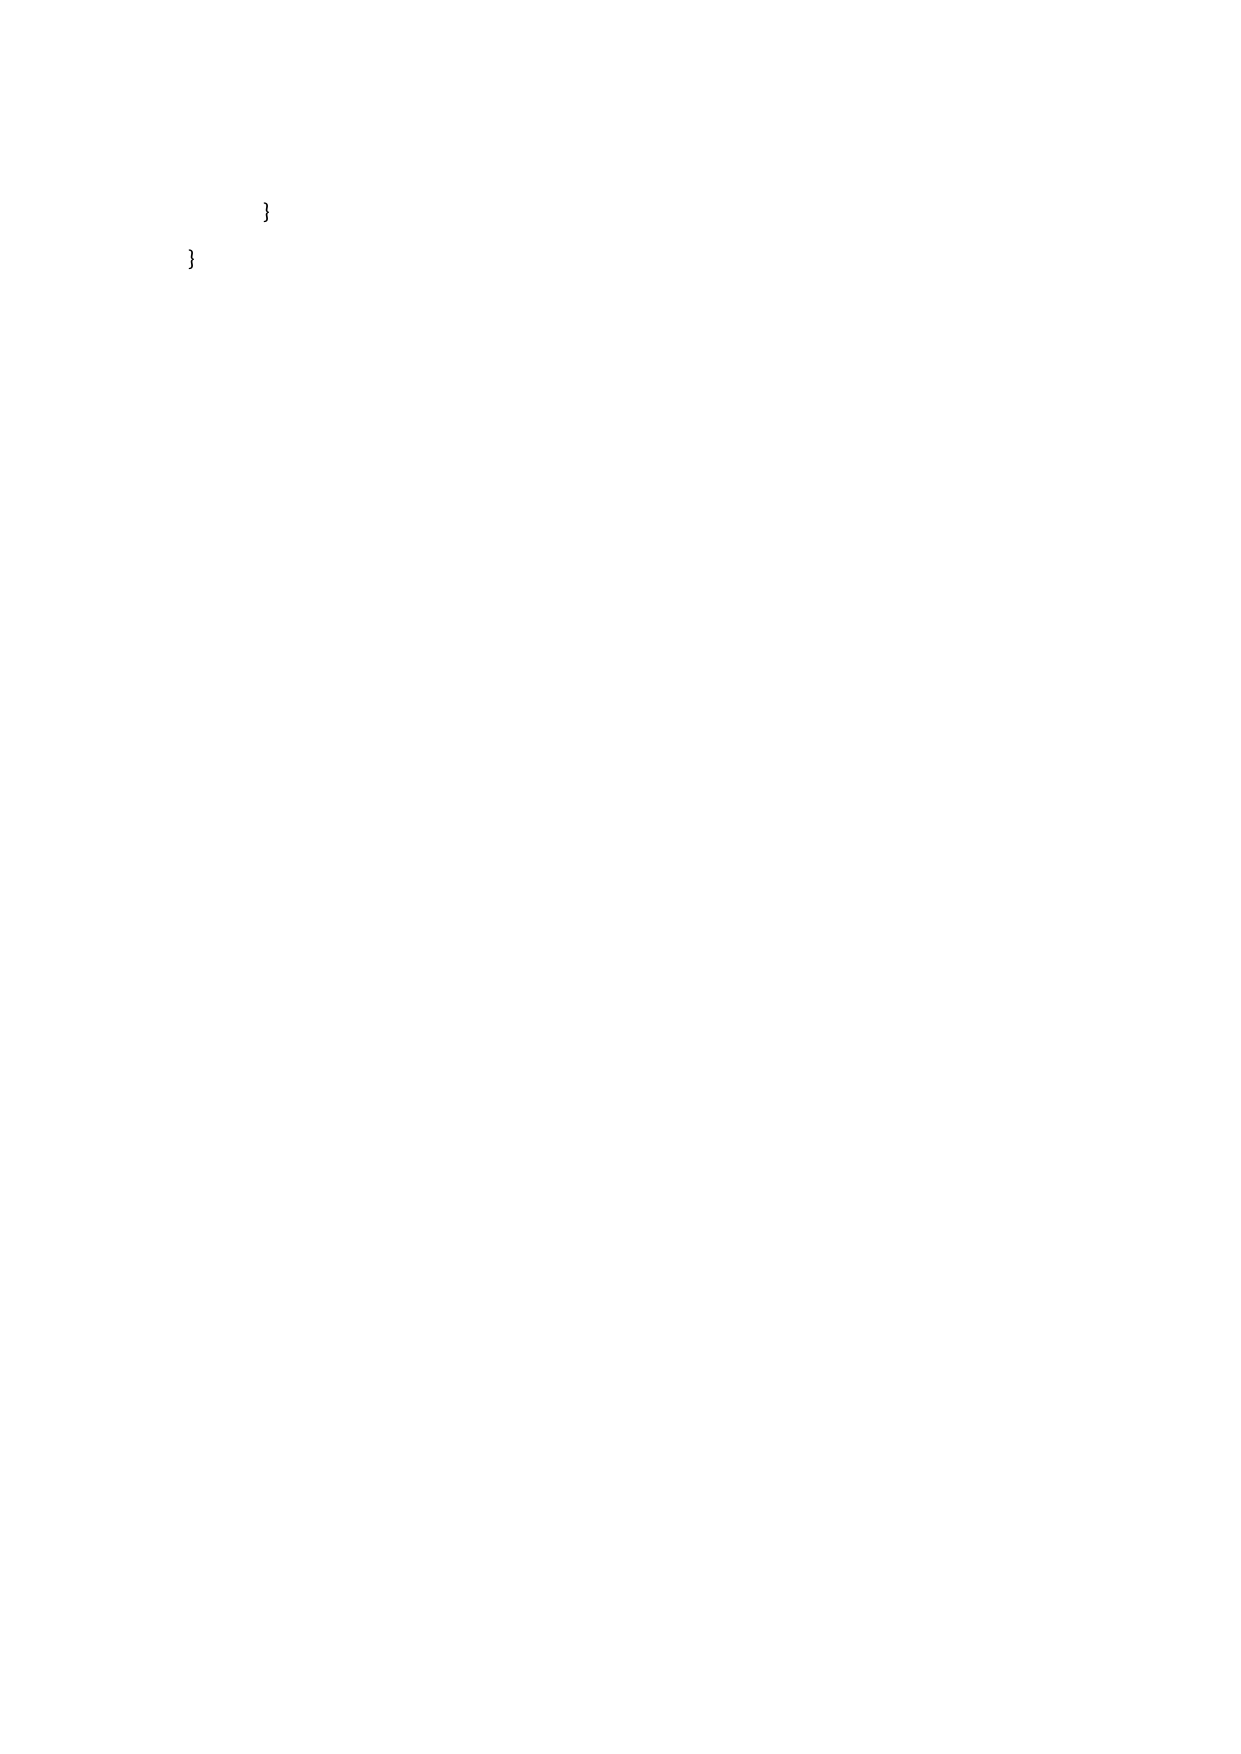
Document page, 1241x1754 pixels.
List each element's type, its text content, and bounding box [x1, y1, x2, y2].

text } [187, 197, 1053, 225]
text } [187, 244, 1053, 272]
